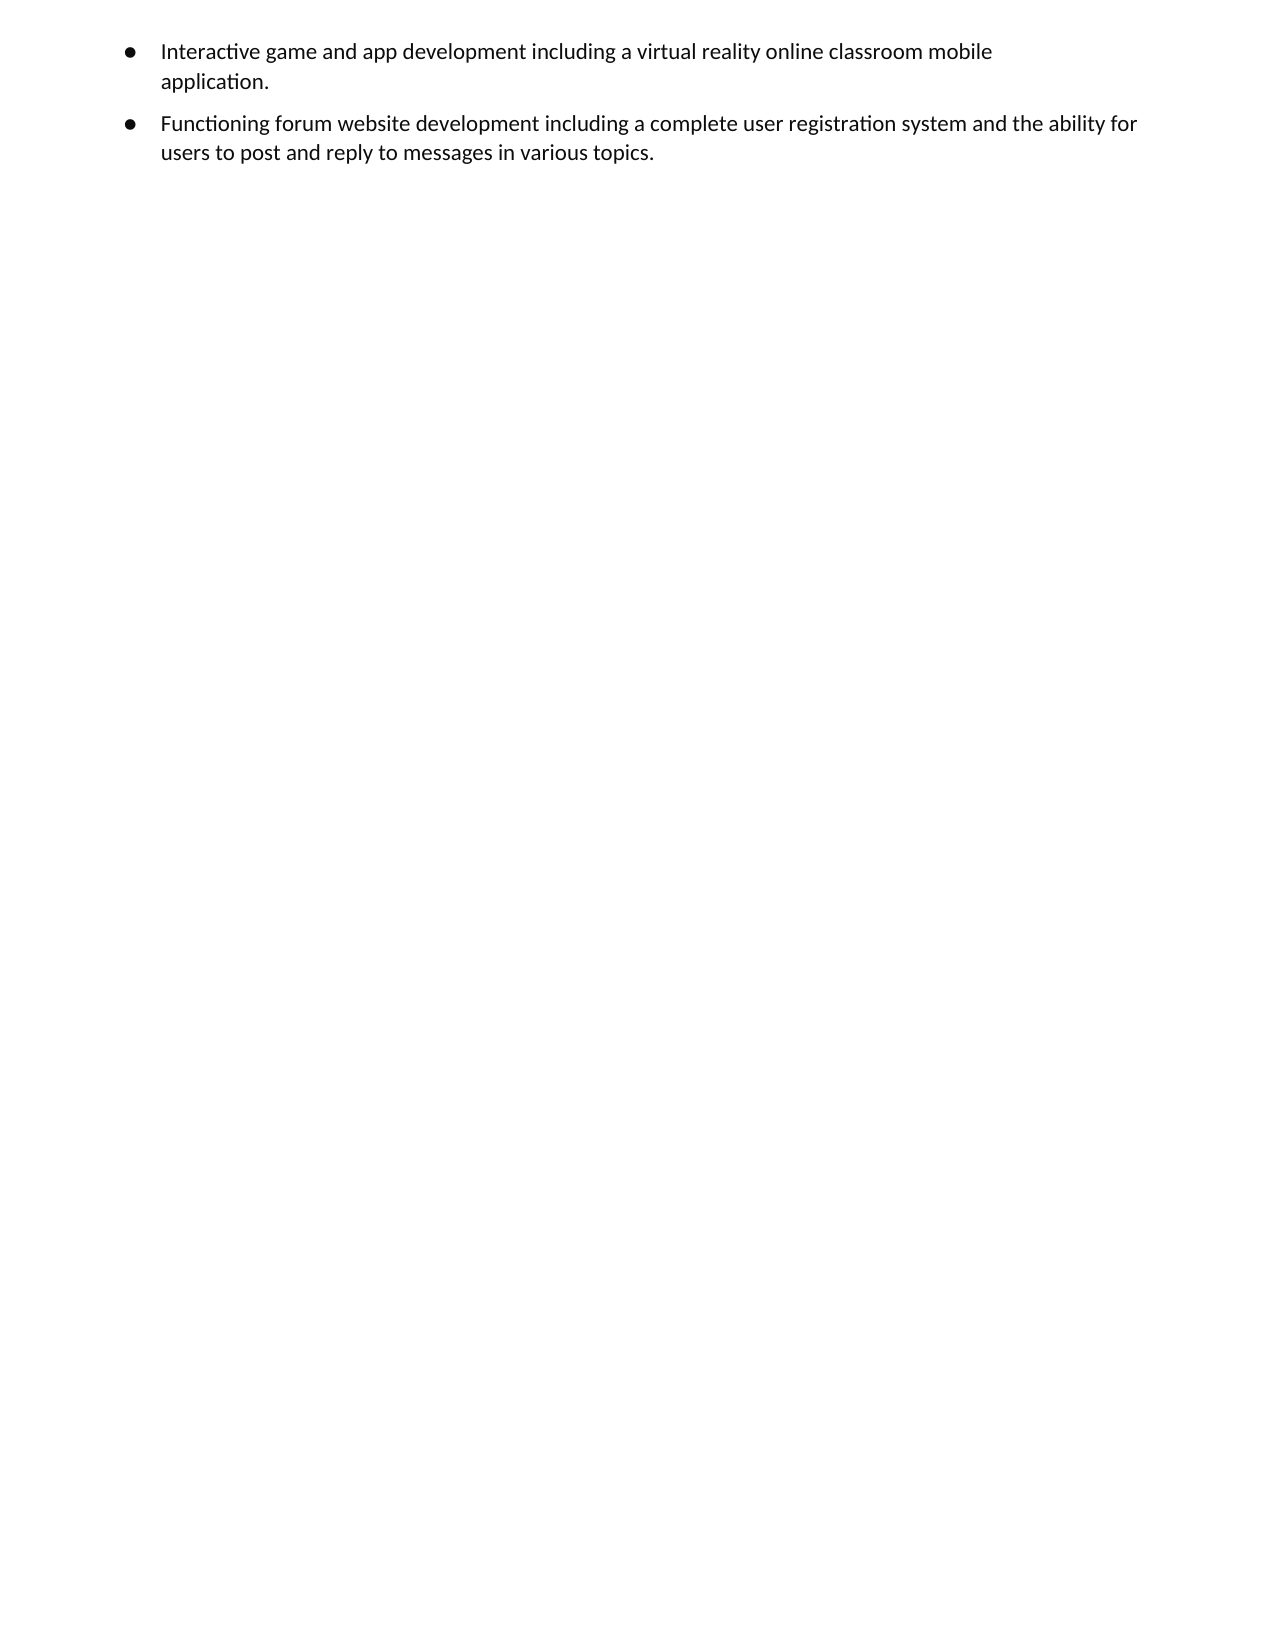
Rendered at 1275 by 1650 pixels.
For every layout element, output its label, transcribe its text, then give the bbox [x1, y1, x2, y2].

list Functioning forum website development including a complete user registration system and the ability for users to post and reply to messages in various topics. [123, 109, 1151, 166]
list Interactive game and app development including a virtual reality online classroom mobile application. [123, 37, 1103, 95]
